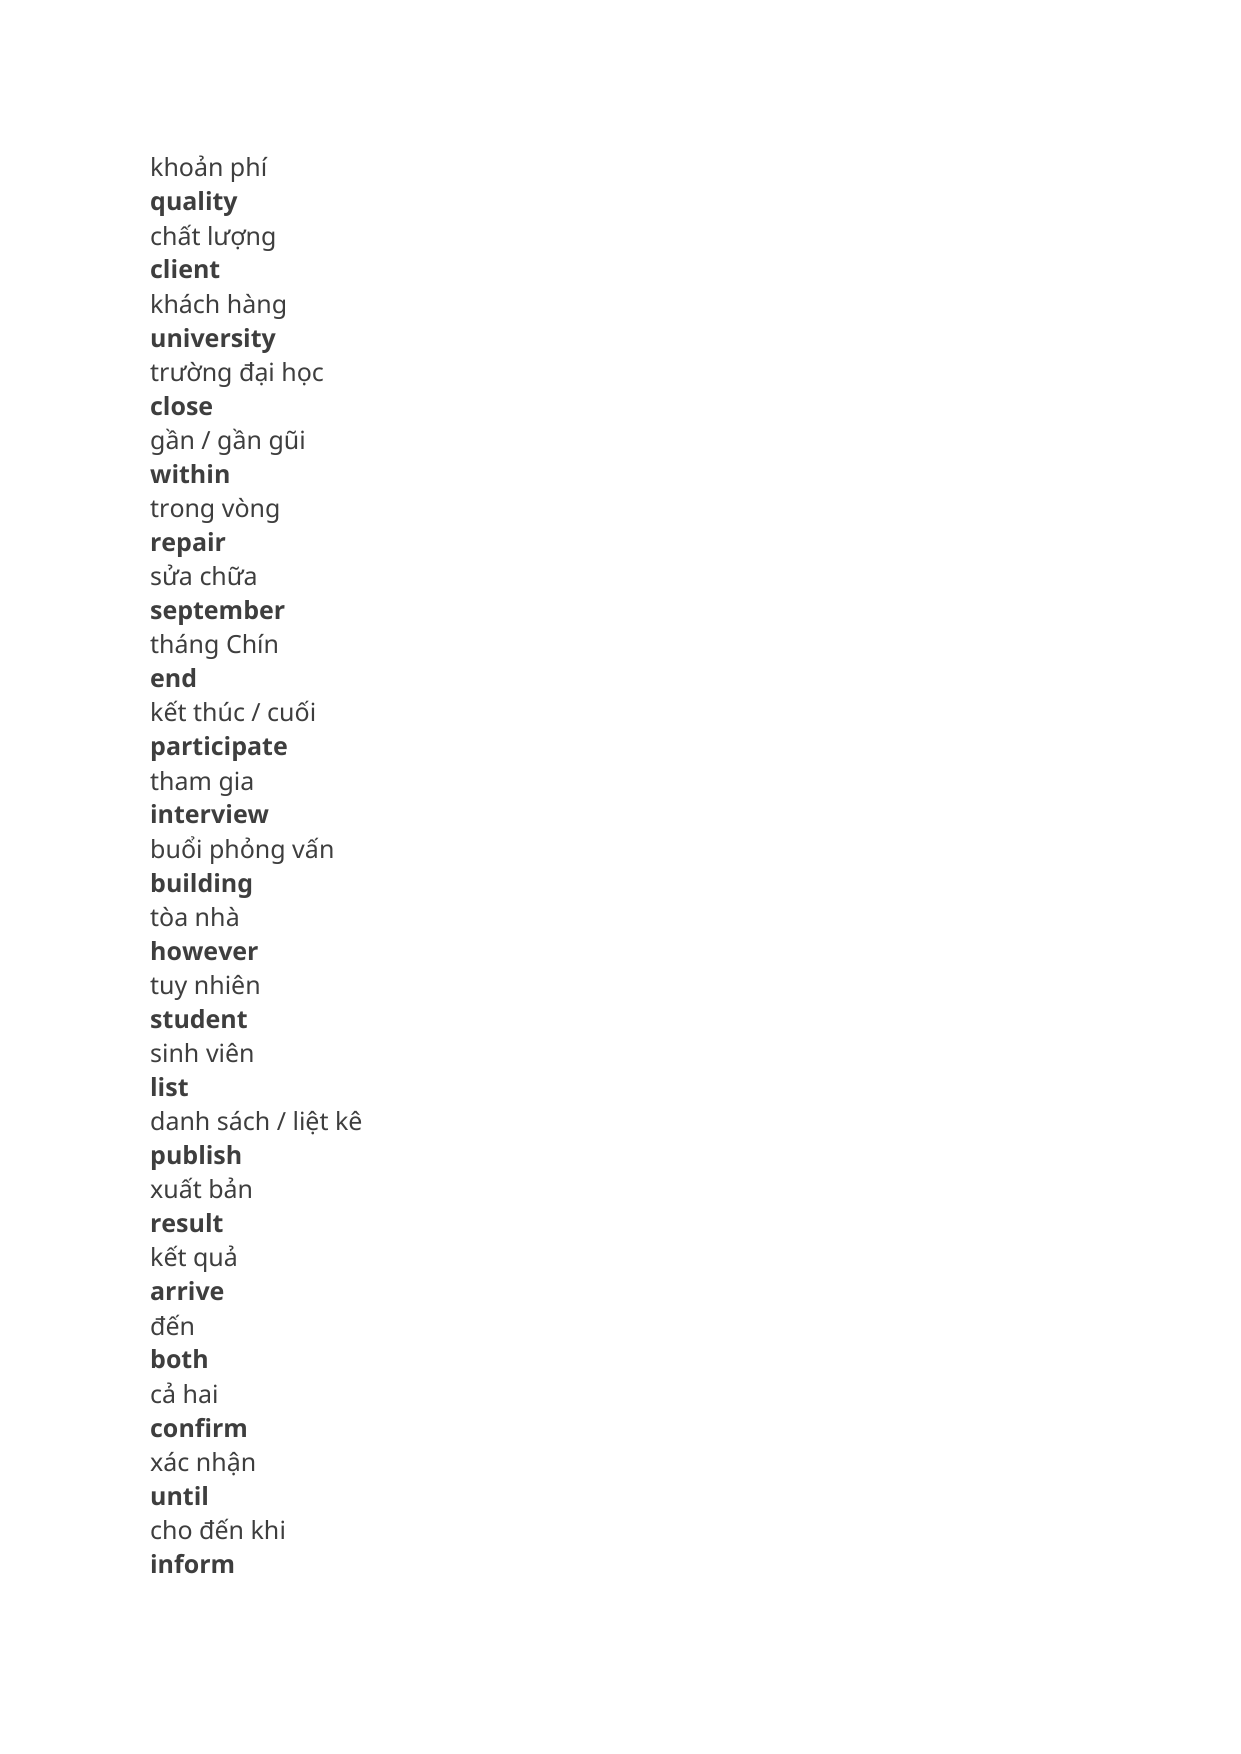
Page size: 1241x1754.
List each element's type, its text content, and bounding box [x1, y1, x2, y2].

text tháng Chín [150, 627, 1090, 661]
text until [150, 1478, 1090, 1512]
text tuy nhiên [150, 967, 1090, 1002]
text cả hai [150, 1376, 1090, 1410]
text đến [150, 1308, 1090, 1342]
text arrive [150, 1274, 1090, 1308]
text publish [150, 1138, 1090, 1172]
text list [150, 1070, 1090, 1104]
text participate [150, 729, 1090, 763]
text close [150, 388, 1090, 422]
text university [150, 320, 1090, 354]
text interview [150, 797, 1090, 831]
text student [150, 1002, 1090, 1036]
text within [150, 457, 1090, 491]
text kết thúc / cuối [150, 695, 1090, 729]
text september [150, 593, 1090, 627]
text trường đại học [150, 354, 1090, 388]
text building [150, 865, 1090, 899]
text xuất bản [150, 1172, 1090, 1206]
text cho đến khi [150, 1512, 1090, 1547]
text repair [150, 525, 1090, 559]
text inform [150, 1547, 1090, 1581]
text xác nhận [150, 1444, 1090, 1478]
text khoản phí [150, 150, 1090, 184]
text danh sách / liệt kê [150, 1104, 1090, 1138]
text sinh viên [150, 1036, 1090, 1070]
text tòa nhà [150, 899, 1090, 933]
text client [150, 252, 1090, 286]
text however [150, 933, 1090, 967]
text tham gia [150, 763, 1090, 797]
text quality [150, 184, 1090, 218]
text end [150, 661, 1090, 695]
text khách hàng [150, 286, 1090, 320]
text confirm [150, 1410, 1090, 1444]
text chất lượng [150, 218, 1090, 252]
text gần / gần gũi [150, 422, 1090, 457]
text sửa chữa [150, 559, 1090, 593]
text trong vòng [150, 491, 1090, 525]
text result [150, 1206, 1090, 1240]
text both [150, 1342, 1090, 1376]
text buổi phỏng vấn [150, 831, 1090, 865]
text kết quả [150, 1240, 1090, 1274]
